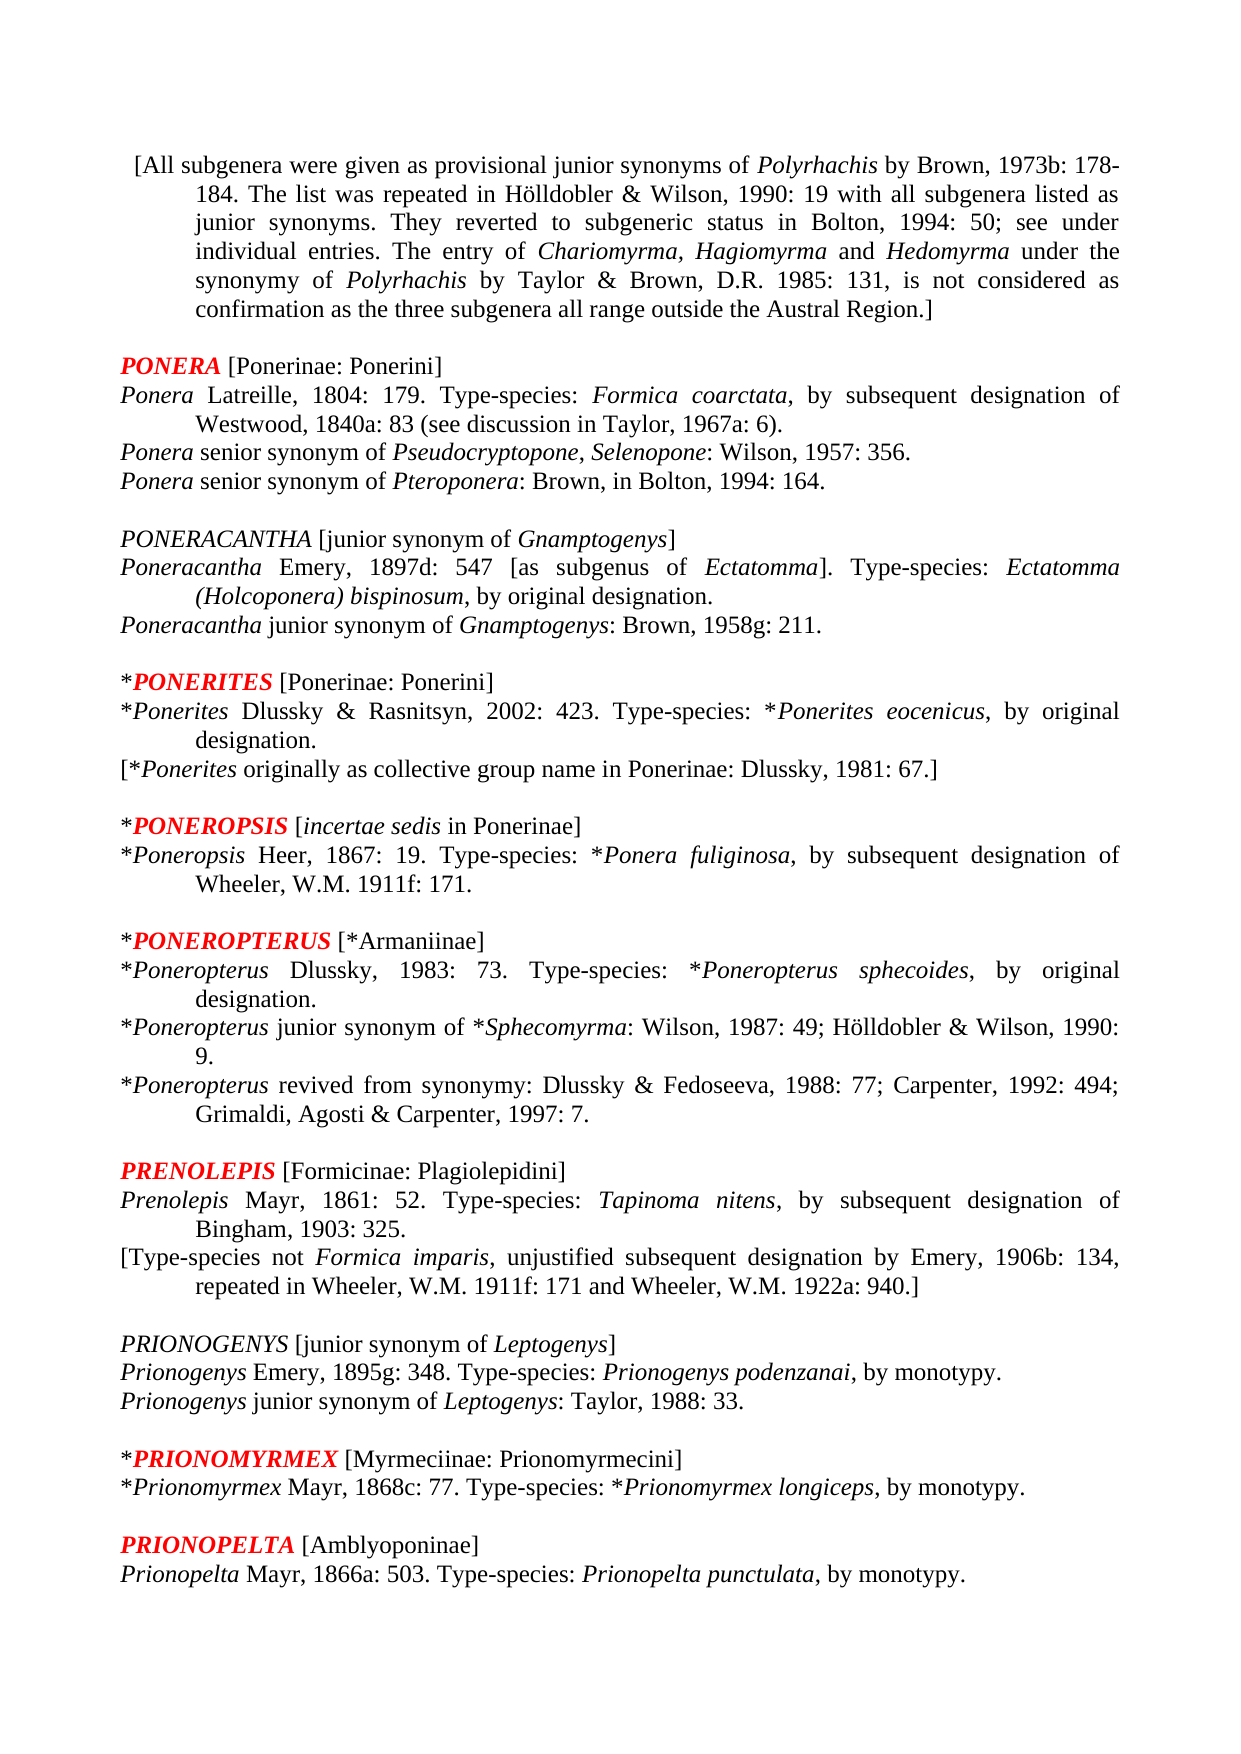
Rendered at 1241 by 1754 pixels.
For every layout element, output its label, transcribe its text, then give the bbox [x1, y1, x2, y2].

text PONERA [Ponerinae: Ponerini] [120, 351, 1120, 380]
text Poneracantha Emery, 1897d: 547 [as subgenus of Ectatomma]. Type-species: Ectatomma (Holcoponera) bispinosum, by original designation. [120, 552, 1120, 610]
text *Poneropterus Dlussky, 1983: 73. Type-species: *Poneropterus sphecoides, by original designation. [120, 955, 1120, 1012]
text Prionopelta Mayr, 1866a: 503. Type-species: Prionopelta punctulata, by monotypy. [120, 1559, 1120, 1587]
text *Ponerites Dlussky & Rasnitsyn, 2002: 423. Type-species: *Ponerites eocenicus, by original designation. [120, 696, 1120, 754]
text Ponera senior synonym of Pteroponera: Brown, in Bolton, 1994: 164. [120, 466, 1120, 495]
text *Poneropsis Heer, 1867: 19. Type-species: *Ponera fuliginosa, by subsequent designation of Wheeler, W.M. 1911f: 171. [120, 840, 1120, 897]
text [All subgenera were given as provisional junior synonyms of Polyrhachis by Brown, 1973b: 178-184. The list was repeated in Hölldobler & Wilson, 1990: 19 with all subgenera listed as junior synonyms. They reverted to subgeneric status in Bolton, 1994: 50; see under individual entries. The entry of Chariomyrma, Hagiomyrma and Hedomyrma under the synonymy of Polyrhachis by Taylor & Brown, D.R. 1985: 131, is not considered as confirmation as the three subgenera all range outside the Austral Region.] [120, 150, 1120, 322]
text Prenolepis Mayr, 1861: 52. Type-species: Tapinoma nitens, by subsequent designation of Bingham, 1903: 325. [120, 1185, 1120, 1242]
text PRIONOGENYS [junior synonym of Leptogenys] [120, 1329, 1120, 1357]
text PONERACANTHA [junior synonym of Gnamptogenys] [120, 524, 1120, 552]
text Ponera senior synonym of Pseudocryptopone, Selenopone: Wilson, 1957: 356. [120, 437, 1120, 466]
text *PONEROPTERUS [*Armaniinae] [120, 926, 1120, 955]
text *Poneropterus revived from synonymy: Dlussky & Fedoseeva, 1988: 77; Carpenter, 1992: 494; Grimaldi, Agosti & Carpenter, 1997: 7. [120, 1070, 1120, 1127]
text *PONEROPSIS [incertae sedis in Ponerinae] [120, 811, 1120, 840]
text *Poneropterus junior synonym of *Sphecomyrma: Wilson, 1987: 49; Hölldobler & Wilson, 1990: 9. [120, 1012, 1120, 1070]
text [Type-species not Formica imparis, unjustified subsequent designation by Emery, 1906b: 134, repeated in Wheeler, W.M. 1911f: 171 and Wheeler, W.M. 1922a: 940.] [120, 1242, 1120, 1300]
text Prionogenys junior synonym of Leptogenys: Taylor, 1988: 33. [120, 1386, 1120, 1415]
text PRIONOPELTA [Amblyoponinae] [120, 1530, 1120, 1559]
text [*Ponerites originally as collective group name in Ponerinae: Dlussky, 1981: 67.] [120, 754, 1120, 782]
text *PRIONOMYRMEX [Myrmeciinae: Prionomyrmecini] [120, 1444, 1120, 1472]
text PRENOLEPIS [Formicinae: Plagiolepidini] [120, 1156, 1120, 1185]
text *PONERITES [Ponerinae: Ponerini] [120, 667, 1120, 696]
text *Prionomyrmex Mayr, 1868c: 77. Type-species: *Prionomyrmex longiceps, by monotypy. [120, 1472, 1120, 1501]
text Ponera Latreille, 1804: 179. Type-species: Formica coarctata, by subsequent designation of Westwood, 1840a: 83 (see discussion in Taylor, 1967a: 6). [120, 380, 1120, 437]
text Prionogenys Emery, 1895g: 348. Type-species: Prionogenys podenzanai, by monotypy. [120, 1357, 1120, 1386]
text Poneracantha junior synonym of Gnamptogenys: Brown, 1958g: 211. [120, 610, 1120, 639]
